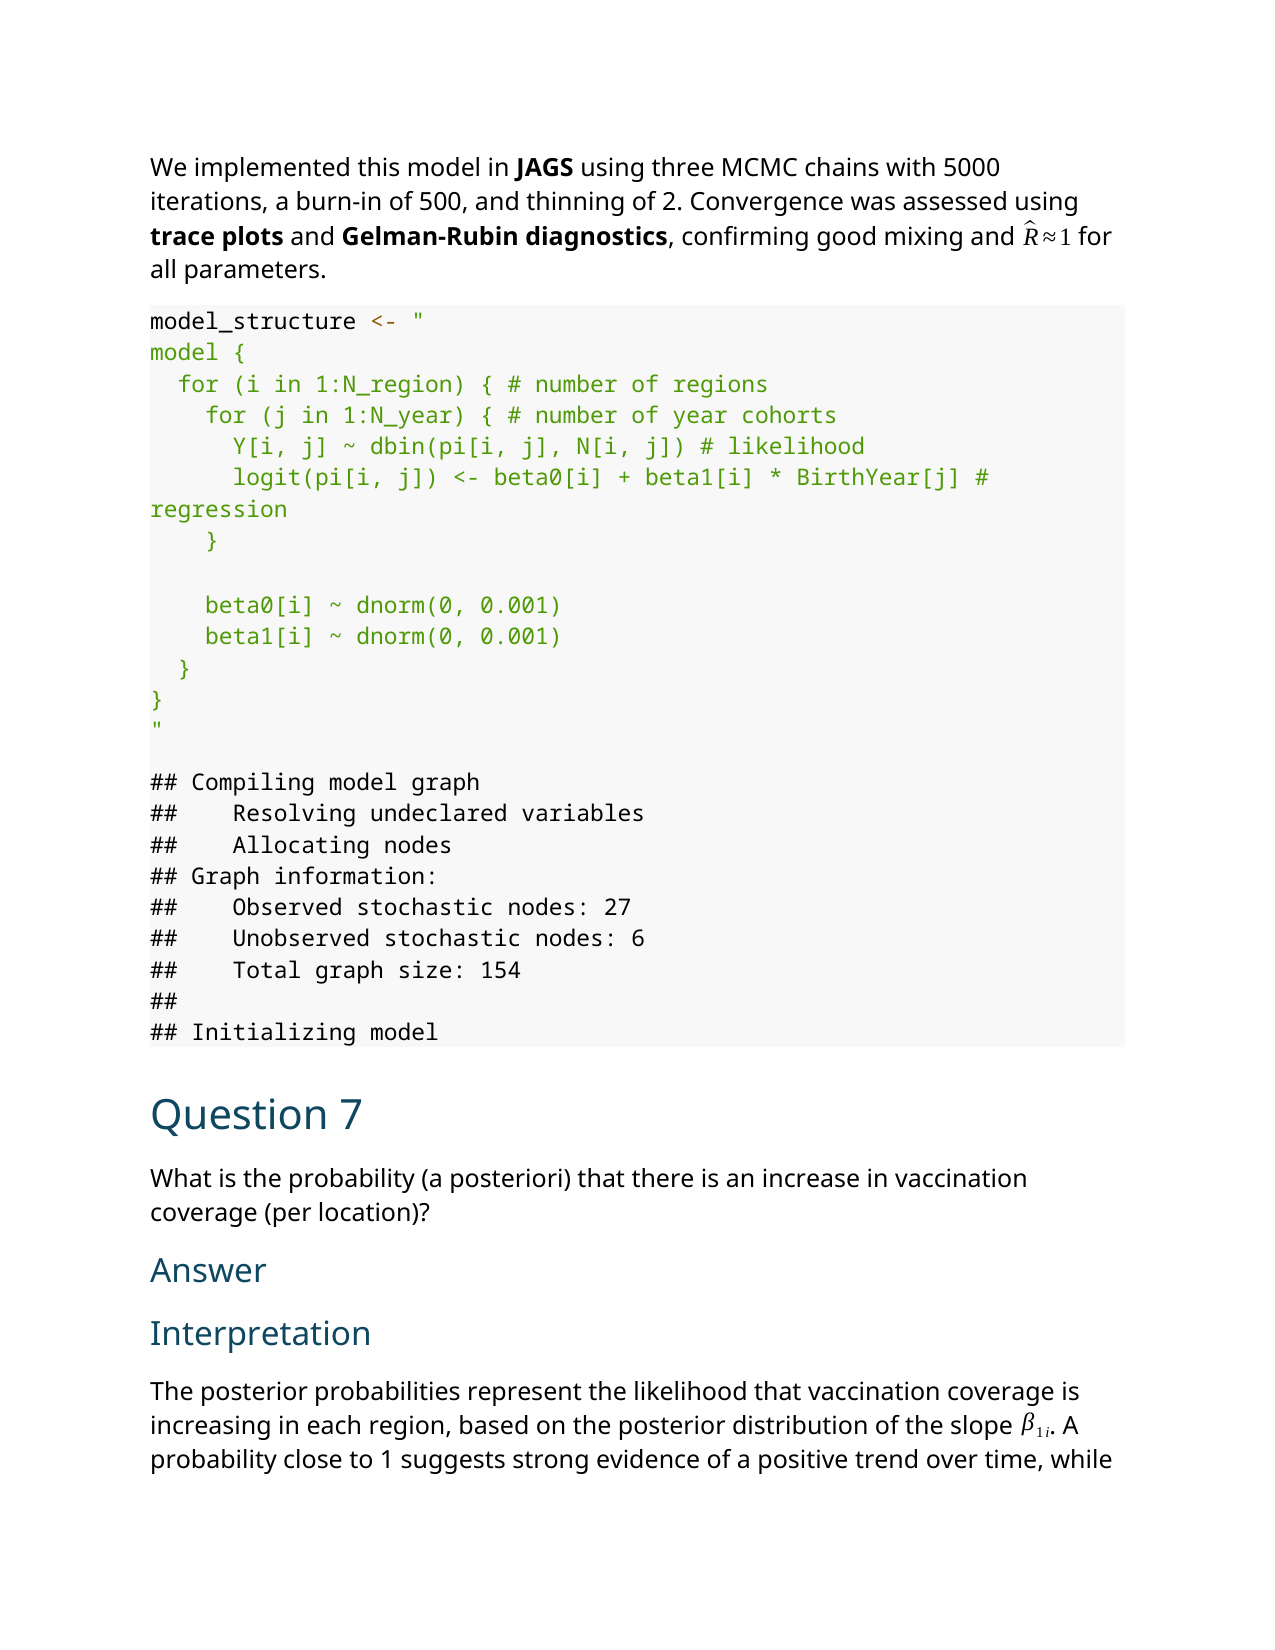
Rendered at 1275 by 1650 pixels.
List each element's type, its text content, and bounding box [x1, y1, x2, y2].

text model_structure <- " model { for (i in 1:N_region) { # number of regions for (j in 1:N_year) { # number of year cohorts Y[i, j] ~ dbin(pi[i, j], N[i, j]) # likelihood logit(pi[i, j]) <- beta0[i] + beta1[i] * BirthYear[j] # regression } beta0[i] ~ dnorm(0, 0.001) beta1[i] ~ dnorm(0, 0.001) } } " [150, 305, 1125, 745]
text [150, 1373, 1125, 1476]
subtitle Question 7 [150, 1085, 1125, 1142]
text What is the probability (a posteriori) that there is an increase in vaccination coverage (per location)? [150, 1160, 1125, 1228]
subtitle Answer [150, 1247, 1125, 1293]
subtitle Interpretation [150, 1309, 1125, 1355]
text ## Compiling model graph ## Resolving undeclared variables ## Allocating nodes ## Graph information: ## Observed stochastic nodes: 27 ## Unobserved stochastic nodes: 6 ## Total graph size: 154 ## ## Initializing model [150, 766, 1125, 1047]
text We implemented this model in JAGS using three MCMC chains with 5000 iterations, a burn-in of 500, and thinning of 2. Convergence was assessed using trace plots and Gelman-Rubin diagnostics, confirming good mixing and for all parameters. [150, 150, 1125, 286]
